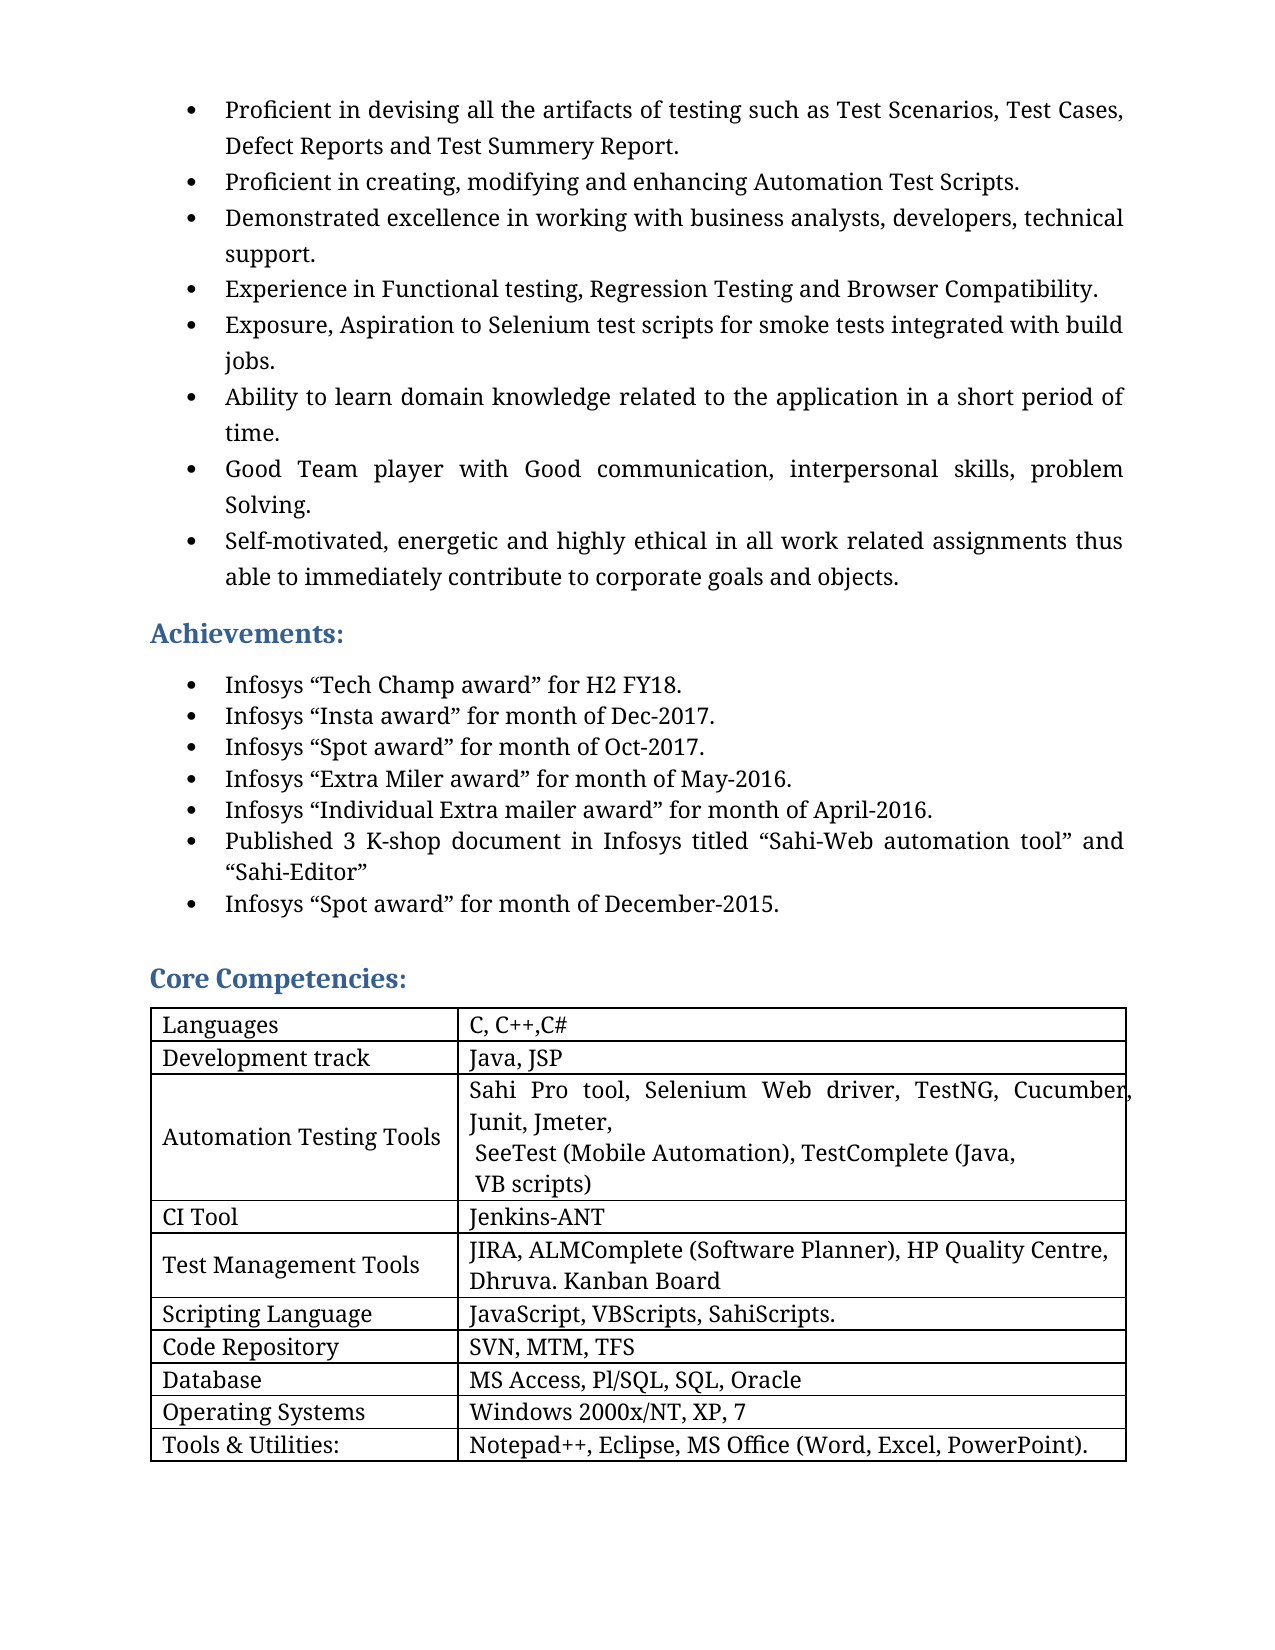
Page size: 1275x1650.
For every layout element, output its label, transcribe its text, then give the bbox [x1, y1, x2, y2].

subtitle Achievements: [150, 618, 1125, 651]
list Infosys “Spot award” for month of Oct-2017. [187, 731, 1125, 762]
table_cell Java, JSP [459, 1042, 1125, 1073]
list Infosys “Tech Champ award” for H2 FY18. [187, 669, 1125, 700]
table_cell Windows 2000x/NT, XP, 7 [459, 1396, 1125, 1428]
list Proficient in devising all the artifacts of testing such as Test Scenarios, Test Cases, Defect Reports and Test Summery Report. [187, 94, 1125, 161]
table_cell JIRA, ALMComplete (Software Planner), HP Quality Centre, Dhruva. Kanban Board [459, 1234, 1125, 1296]
table_cell Database [152, 1364, 457, 1395]
list Infosys “Insta award” for month of Dec-2017. [187, 700, 1125, 731]
table_cell Test Management Tools [152, 1234, 457, 1296]
table_cell SVN, MTM, TFS [459, 1331, 1125, 1362]
table_cell MS Access, Pl/SQL, SQL, Oracle [459, 1364, 1125, 1395]
table_cell CI Tool [152, 1201, 457, 1232]
list Infosys “Spot award” for month of December-2015. [187, 887, 1125, 919]
table_cell Automation Testing Tools [152, 1075, 457, 1199]
list Experience in Functional testing, Regression Testing and Browser Compatibility. [187, 273, 1125, 305]
list Good Team player with Good communication, interpersonal skills, problem Solving. [187, 453, 1125, 520]
table_cell Development track [152, 1042, 457, 1073]
list Demonstrated excellence in working with business analysts, developers, technical support. [187, 202, 1125, 269]
list Infosys “Extra Miler award” for month of May-2016. [187, 762, 1125, 794]
subtitle Core Competencies: [150, 962, 1125, 996]
table_header Languages [152, 1009, 457, 1040]
table_cell JavaScript, VBScripts, SahiScripts. [459, 1298, 1125, 1329]
table_cell Jenkins-ANT [459, 1201, 1125, 1232]
list Exposure, Aspiration to Selenium test scripts for smoke tests integrated with build jobs. [187, 309, 1125, 377]
list Infosys “Individual Extra mailer award” for month of April-2016. [187, 794, 1125, 825]
table_header C, C++,C# [459, 1009, 1125, 1040]
table_cell Tools & Utilities: [152, 1429, 457, 1460]
list Self-motivated, energetic and highly ethical in all work related assignments thus able to immediately contribute to corporate goals and objects. [187, 525, 1125, 592]
table_cell Code Repository [152, 1331, 457, 1362]
list Proficient in creating, modifying and enhancing Automation Test Scripts. [187, 166, 1125, 197]
list Published 3 K-shop document in Infosys titled “Sahi-Web automation tool” and “Sahi-Editor” [187, 825, 1125, 887]
table_cell Sahi Pro tool, Selenium Web driver, TestNG, Cucumber, Junit, Jmeter, SeeTest (Mobile Automation), TestComplete (Java, VB scripts) [459, 1075, 1125, 1199]
table_cell Scripting Language [152, 1298, 457, 1329]
table_cell Notepad++, Eclipse, MS Office (Word, Excel, PowerPoint). [459, 1429, 1125, 1460]
table_cell Operating Systems [152, 1396, 457, 1428]
list Ability to learn domain knowledge related to the application in a short period of time. [187, 381, 1125, 448]
